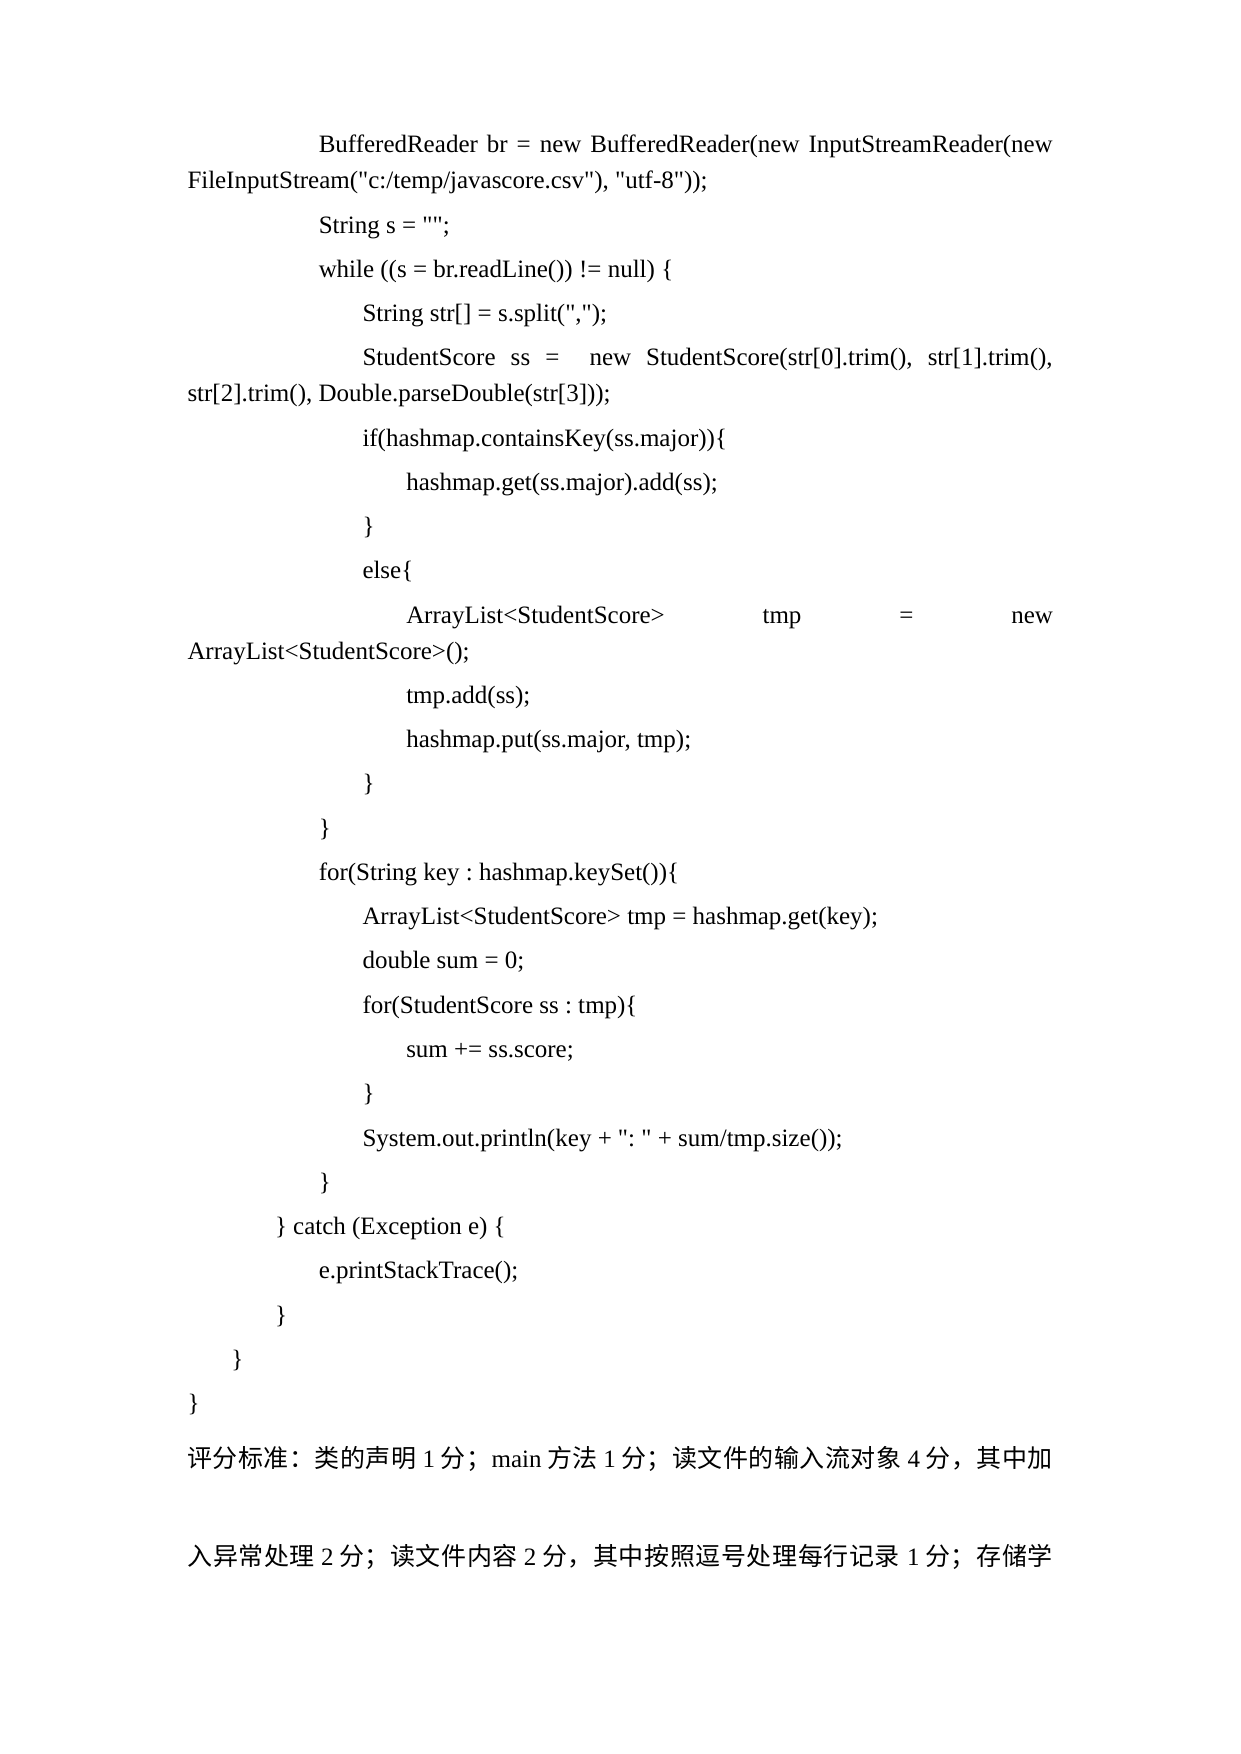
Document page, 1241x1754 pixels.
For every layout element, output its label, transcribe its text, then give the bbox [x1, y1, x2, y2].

text String str[] = s.split(","); [187, 298, 1053, 327]
text StudentScore ss = new StudentScore(str[0].trim(), str[1].trim(), str[2].trim(), Double.parseDouble(str[3])); [187, 342, 1053, 407]
text } [187, 1388, 1053, 1417]
text else{ [187, 556, 1053, 584]
text e.printStackTrace(); [187, 1256, 1053, 1284]
text ArrayList<StudentScore> tmp = new ArrayList<StudentScore>(); [187, 600, 1053, 664]
text hashmap.put(ss.major, tmp); [187, 724, 1053, 753]
text tmp.add(ss); [187, 680, 1053, 709]
text while ((s = br.readLine()) != null) { [187, 254, 1053, 283]
text } [187, 1167, 1053, 1196]
text sum += ss.score; [187, 1034, 1053, 1063]
text for(String key : hashmap.keySet()){ [187, 857, 1053, 886]
text BufferedReader br = new BufferedReader(new InputStreamReader(new FileInputStream("c:/temp/javascore.csv"), "utf-8")); [187, 129, 1053, 194]
text } [187, 1300, 1053, 1328]
text } [187, 813, 1053, 842]
text } [187, 1078, 1053, 1107]
text String s = ""; [187, 210, 1053, 238]
text } [187, 511, 1053, 540]
text } [187, 1344, 1053, 1373]
text } [187, 768, 1053, 797]
text if(hashmap.containsKey(ss.major)){ [187, 423, 1053, 451]
text } catch (Exception e) { [187, 1211, 1053, 1240]
text for(StudentScore ss : tmp){ [187, 990, 1053, 1019]
text double sum = 0; [187, 946, 1053, 974]
text hashmap.get(ss.major).add(ss); [187, 467, 1053, 496]
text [187, 1424, 1053, 1587]
text System.out.println(key + ": " + sum/tmp.size()); [187, 1123, 1053, 1151]
text ArrayList<StudentScore> tmp = hashmap.get(key); [187, 901, 1053, 930]
